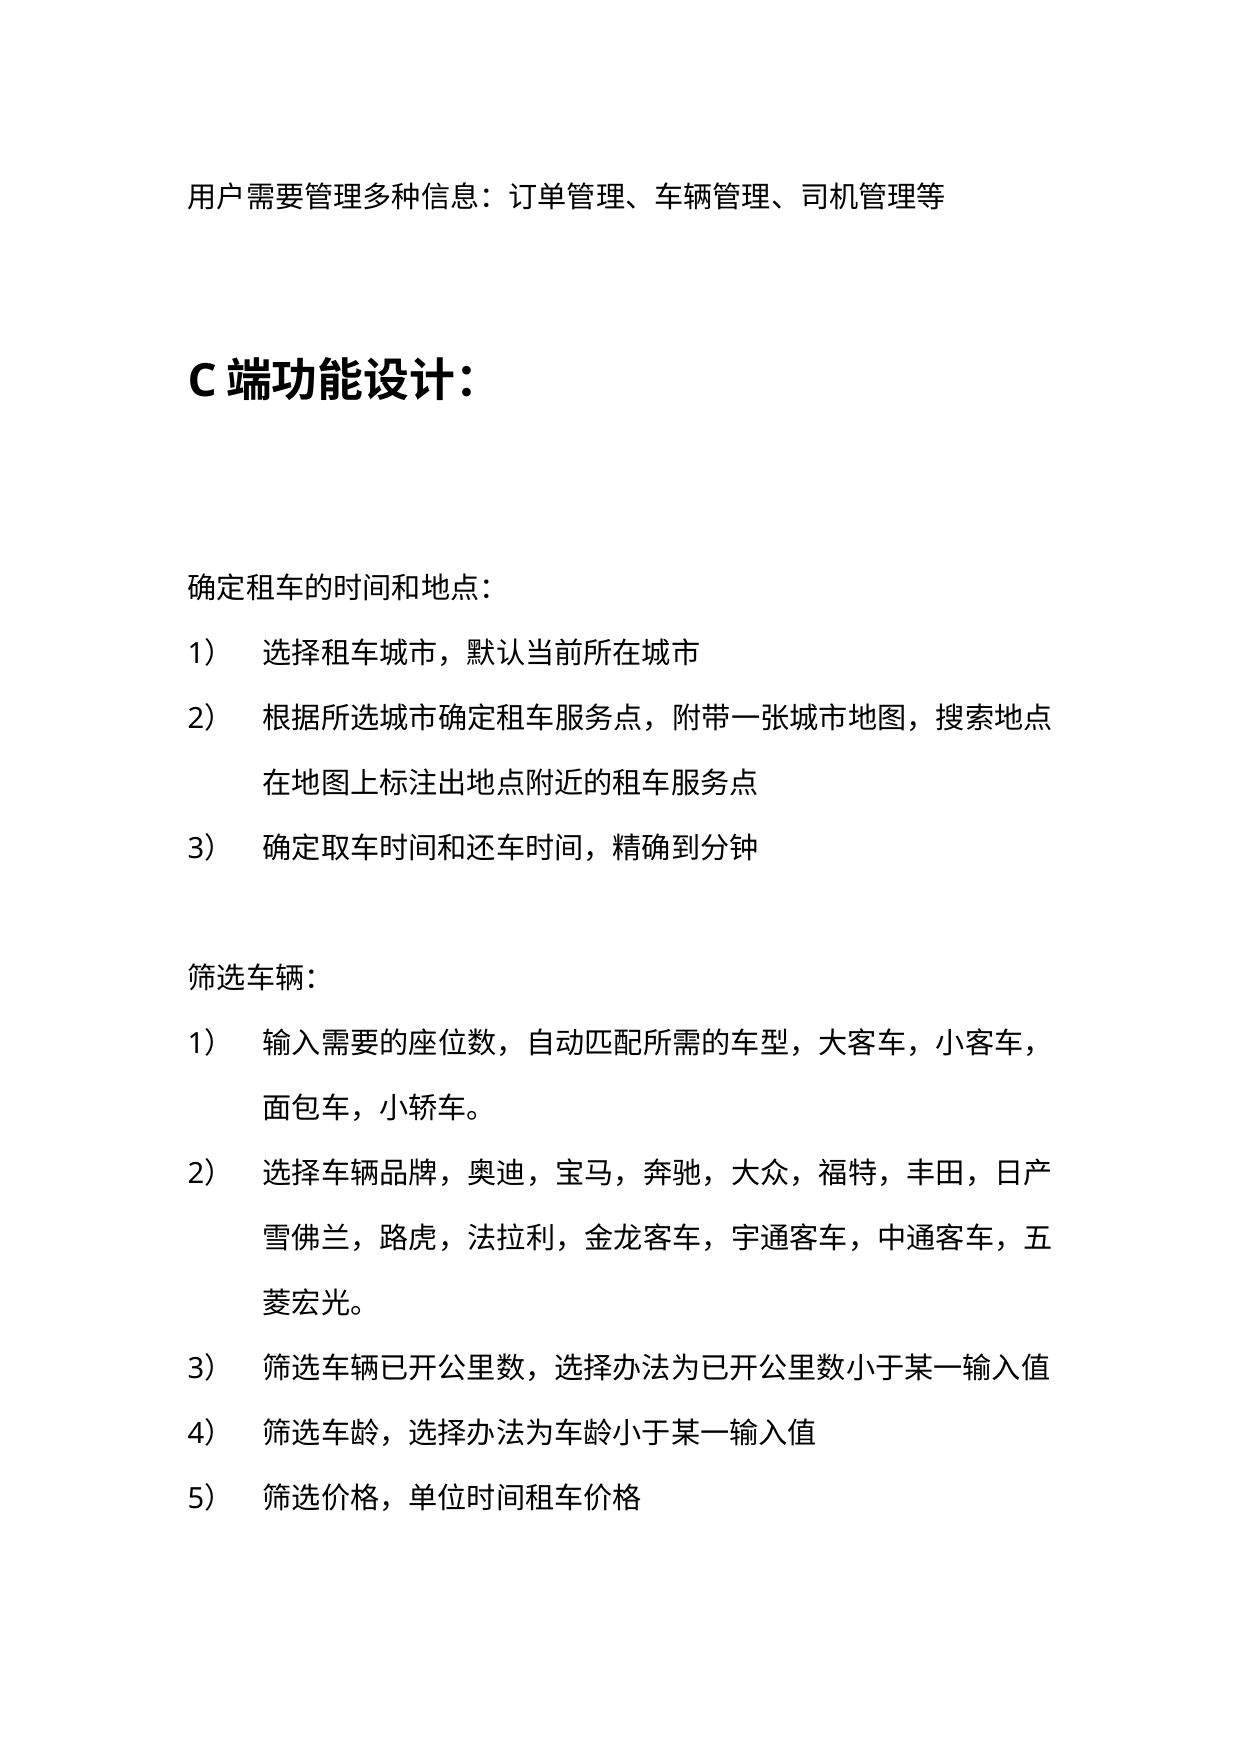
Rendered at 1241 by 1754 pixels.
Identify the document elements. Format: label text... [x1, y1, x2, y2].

list 筛选车龄，选择办法为车龄小于某一输入值 [187, 1398, 1053, 1463]
text 用户需要管理多种信息：订单管理、车辆管理、司机管理等 [187, 162, 1053, 227]
list 输入需要的座位数，自动匹配所需的车型，大客车，小客车，面包车，小轿车。 [187, 1008, 1053, 1138]
list 筛选价格，单位时间租车价格 [187, 1463, 1053, 1528]
text 确定租车的时间和地点： [187, 553, 1053, 618]
list 筛选车辆已开公里数，选择办法为已开公里数小于某一输入值 [187, 1333, 1053, 1398]
text 筛选车辆： [187, 943, 1053, 1008]
list 确定取车时间和还车时间，精确到分钟 [187, 813, 1053, 878]
list 根据所选城市确定租车服务点，附带一张城市地图，搜索地点，在地图上标注出地点附近的租车服务点 [187, 683, 1053, 813]
subtitle C端功能设计： [187, 327, 1053, 425]
list 选择车辆品牌，奥迪，宝马，奔驰，大众，福特，丰田，日产，雪佛兰，路虎，法拉利，金龙客车，宇通客车，中通客车，五菱宏光。 [187, 1138, 1053, 1333]
list 选择租车城市，默认当前所在城市 [187, 618, 1053, 683]
